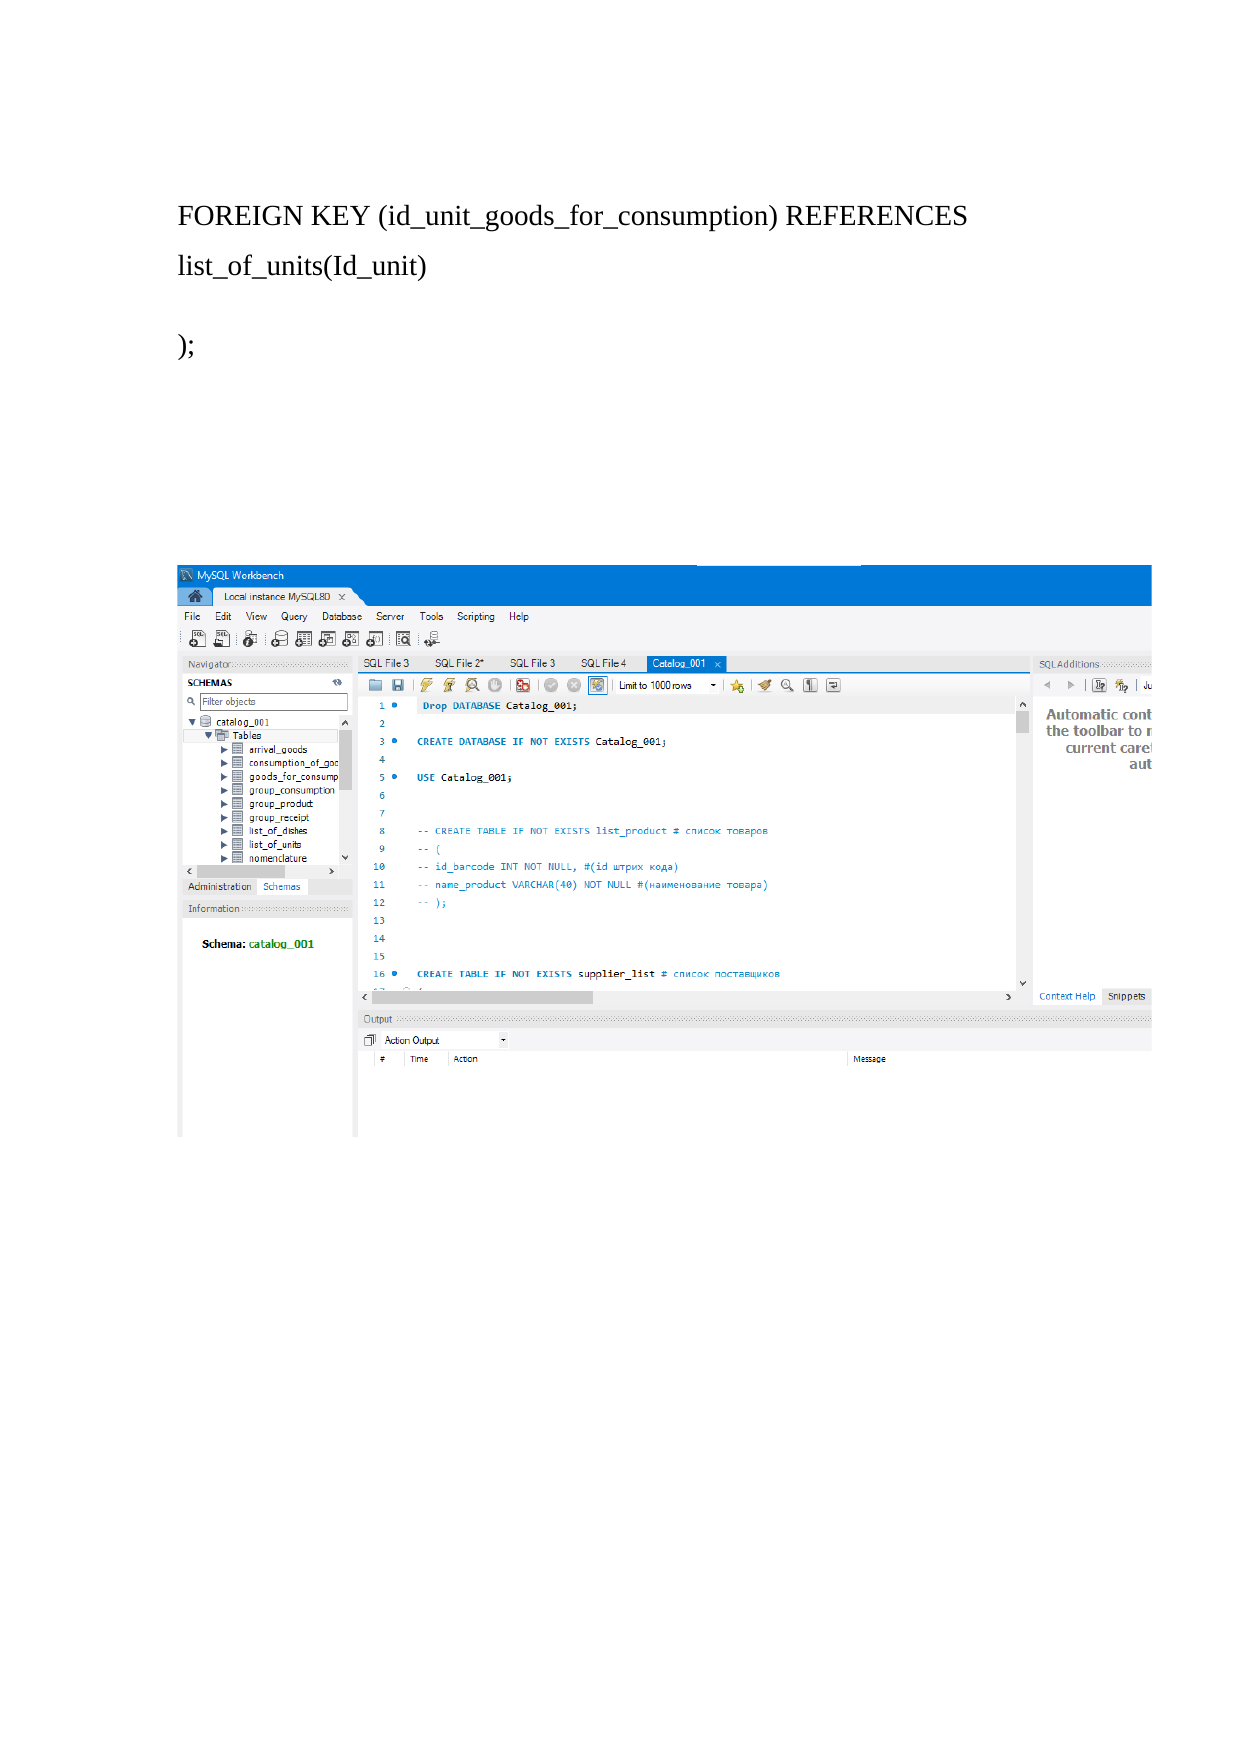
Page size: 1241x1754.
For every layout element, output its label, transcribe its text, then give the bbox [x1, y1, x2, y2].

text ); [177, 327, 1152, 361]
picture [177, 565, 1152, 1137]
text FOREIGN KEY (id_unit_goods_for_consumption) REFERENCES list_of_units(Id_unit) [177, 198, 1152, 281]
